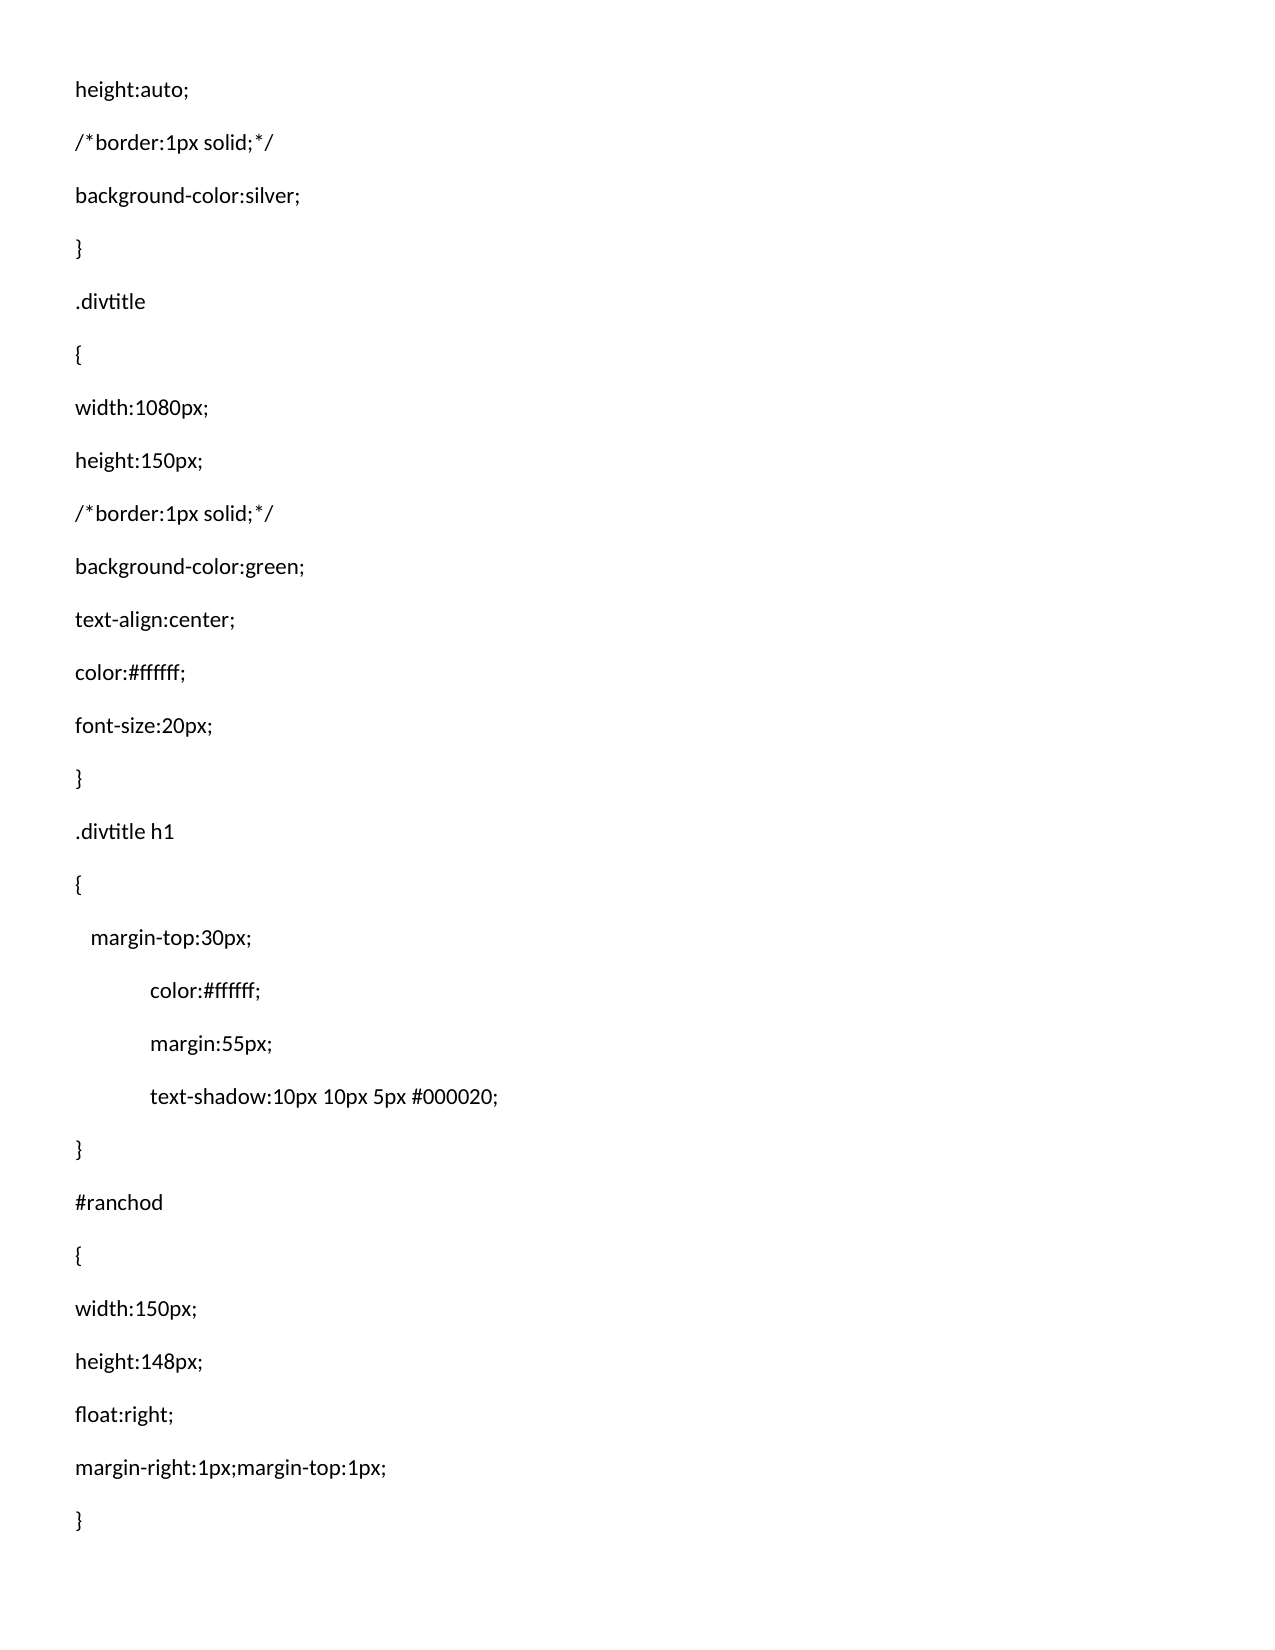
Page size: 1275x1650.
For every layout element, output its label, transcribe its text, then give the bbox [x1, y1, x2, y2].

text } [75, 234, 1200, 262]
text .divtitle h1 [75, 817, 1200, 845]
text .divtitle [75, 287, 1200, 315]
text color:#ffffff; [75, 658, 1200, 686]
text { [75, 1241, 1200, 1269]
text margin-top:30px; [75, 923, 1200, 951]
text #ranchod [75, 1188, 1200, 1216]
text color:#ffffff; [75, 976, 1200, 1004]
text height:148px; [75, 1347, 1200, 1376]
text text-align:center; [75, 605, 1200, 633]
text height:150px; [75, 446, 1200, 474]
text { [75, 340, 1200, 368]
text background-color:green; [75, 552, 1200, 580]
text width:150px; [75, 1294, 1200, 1322]
text } [75, 764, 1200, 792]
text /*border:1px solid;*/ [75, 128, 1200, 156]
text font-size:20px; [75, 711, 1200, 739]
text } [75, 1507, 1200, 1534]
text { [75, 870, 1200, 898]
text margin:55px; [75, 1029, 1200, 1057]
text } [75, 1135, 1200, 1163]
text /*border:1px solid;*/ [75, 499, 1200, 527]
text width:1080px; [75, 393, 1200, 421]
text text-shadow:10px 10px 5px #000020; [75, 1082, 1200, 1110]
text margin-right:1px;margin-top:1px; [75, 1453, 1200, 1482]
text float:right; [75, 1401, 1200, 1428]
text height:auto; [75, 75, 1200, 103]
text background-color:silver; [75, 181, 1200, 209]
